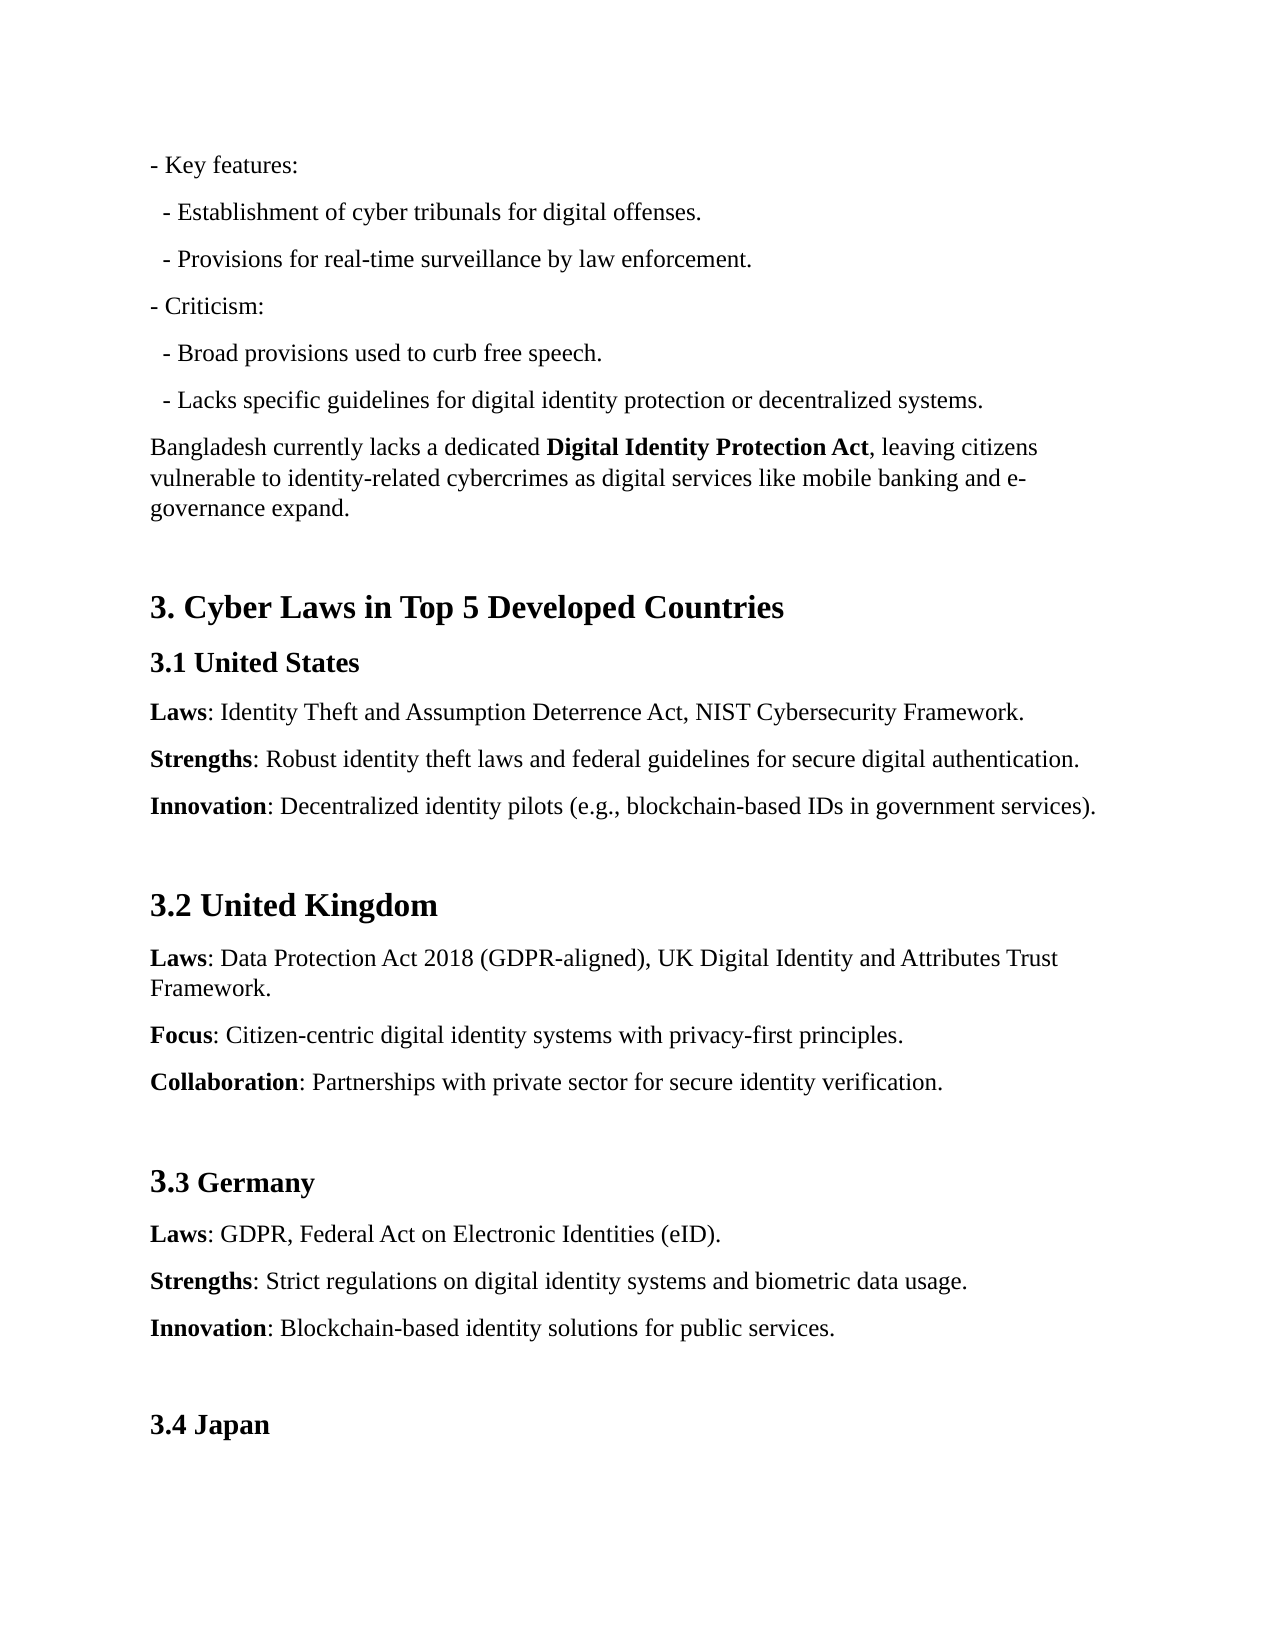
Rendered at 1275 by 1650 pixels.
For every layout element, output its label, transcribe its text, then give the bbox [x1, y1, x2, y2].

text Collaboration: Partnerships with private sector for secure identity verification. [150, 1067, 1125, 1096]
text 3. Cyber Laws in Top 5 Developed Countries [150, 587, 1125, 626]
text - Broad provisions used to curb free speech. [150, 338, 1125, 367]
text Laws: GDPR, Federal Act on Electronic Identities (eID). [150, 1219, 1125, 1247]
text Laws: Data Protection Act 2018 (GDPR-aligned), UK Digital Identity and Attributes Trust Framework. [150, 943, 1125, 1002]
text 3.2 United Kingdom [150, 885, 1125, 924]
text - Establishment of cyber tribunals for digital offenses. [150, 197, 1125, 226]
text Strengths: Strict regulations on digital identity systems and biometric data usage. [150, 1266, 1125, 1294]
text Laws: Identity Theft and Assumption Deterrence Act, NIST Cybersecurity Framework. [150, 697, 1125, 726]
text Focus: Citizen-centric digital identity systems with privacy-first principles. [150, 1020, 1125, 1049]
text - Provisions for real-time surveillance by law enforcement. [150, 244, 1125, 273]
text 3.1 United States [150, 645, 1125, 678]
text - Criticism: [150, 291, 1125, 320]
text 3.4 Japan [150, 1407, 1125, 1441]
text - Key features: [150, 150, 1125, 179]
text Innovation: Decentralized identity pilots (e.g., blockchain-based IDs in government services). [150, 791, 1125, 820]
text 3.3 Germany [150, 1161, 1125, 1200]
text - Lacks specific guidelines for digital identity protection or decentralized systems. [150, 385, 1125, 414]
text Innovation: Blockchain-based identity solutions for public services. [150, 1313, 1125, 1342]
text Strengths: Robust identity theft laws and federal guidelines for secure digital authentication. [150, 744, 1125, 773]
text Bangladesh currently lacks a dedicated Digital Identity Protection Act, leaving citizens vulnerable to identity-related cybercrimes as digital services like mobile banking and e-governance expand. [150, 432, 1125, 522]
